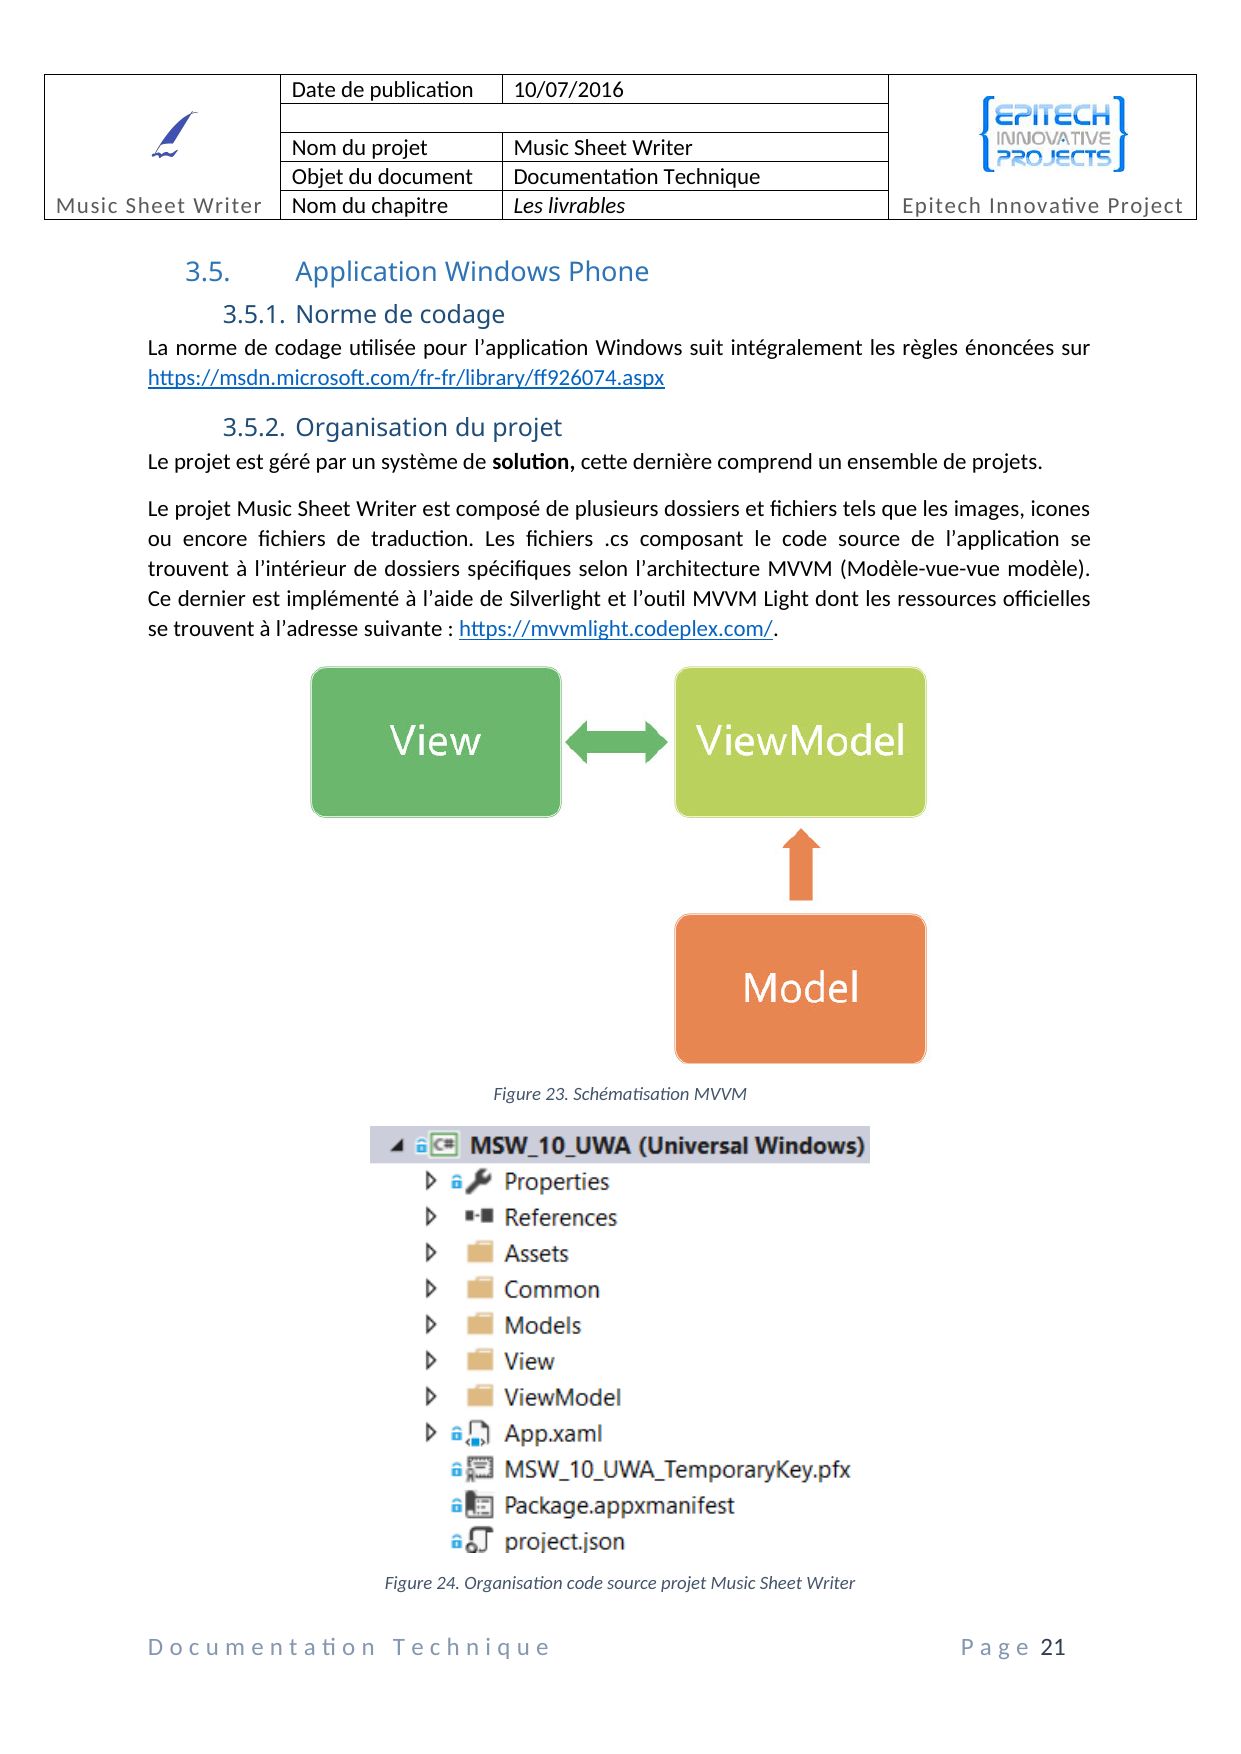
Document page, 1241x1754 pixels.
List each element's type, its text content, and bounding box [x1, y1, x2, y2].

subtitle Norme de codage [223, 296, 1093, 330]
subtitle Application Windows Phone [185, 252, 1093, 289]
subtitle Organisation du projet [223, 410, 1093, 444]
text Figure 23. Schématisation MVVM [148, 1082, 1093, 1105]
picture [123, 83, 226, 186]
picture [370, 1126, 870, 1553]
text Figure 24. Organisation code source projet Music Sheet Writer [148, 1572, 1093, 1594]
picture [978, 96, 1128, 172]
text La norme de codage utilisée pour l’application Windows suit intégralement les règles énoncées sur https://msdn.microsoft.com/fr-fr/library/ff926074.aspx [148, 333, 1093, 391]
picture [293, 661, 947, 1064]
text Le projet est géré par un système de solution, cette dernière comprend un ensemble de projets. [148, 447, 1093, 475]
text Le projet Music Sheet Writer est composé de plusieurs dossiers et fichiers tels que les images, icones ou encore fichiers de traduction. Les fichiers .cs composant le code source de l’application se trouvent à l’intérieur de dossiers spécifiques selon l’architecture MVVM (Modèle-vue-vue modèle). Ce dernier est implémenté à l’aide de Silverlight et l’outil MVVM Light dont les ressources officielles se trouvent à l’adresse suivante : https://mvvmlight.codeplex.com/. [148, 494, 1093, 643]
